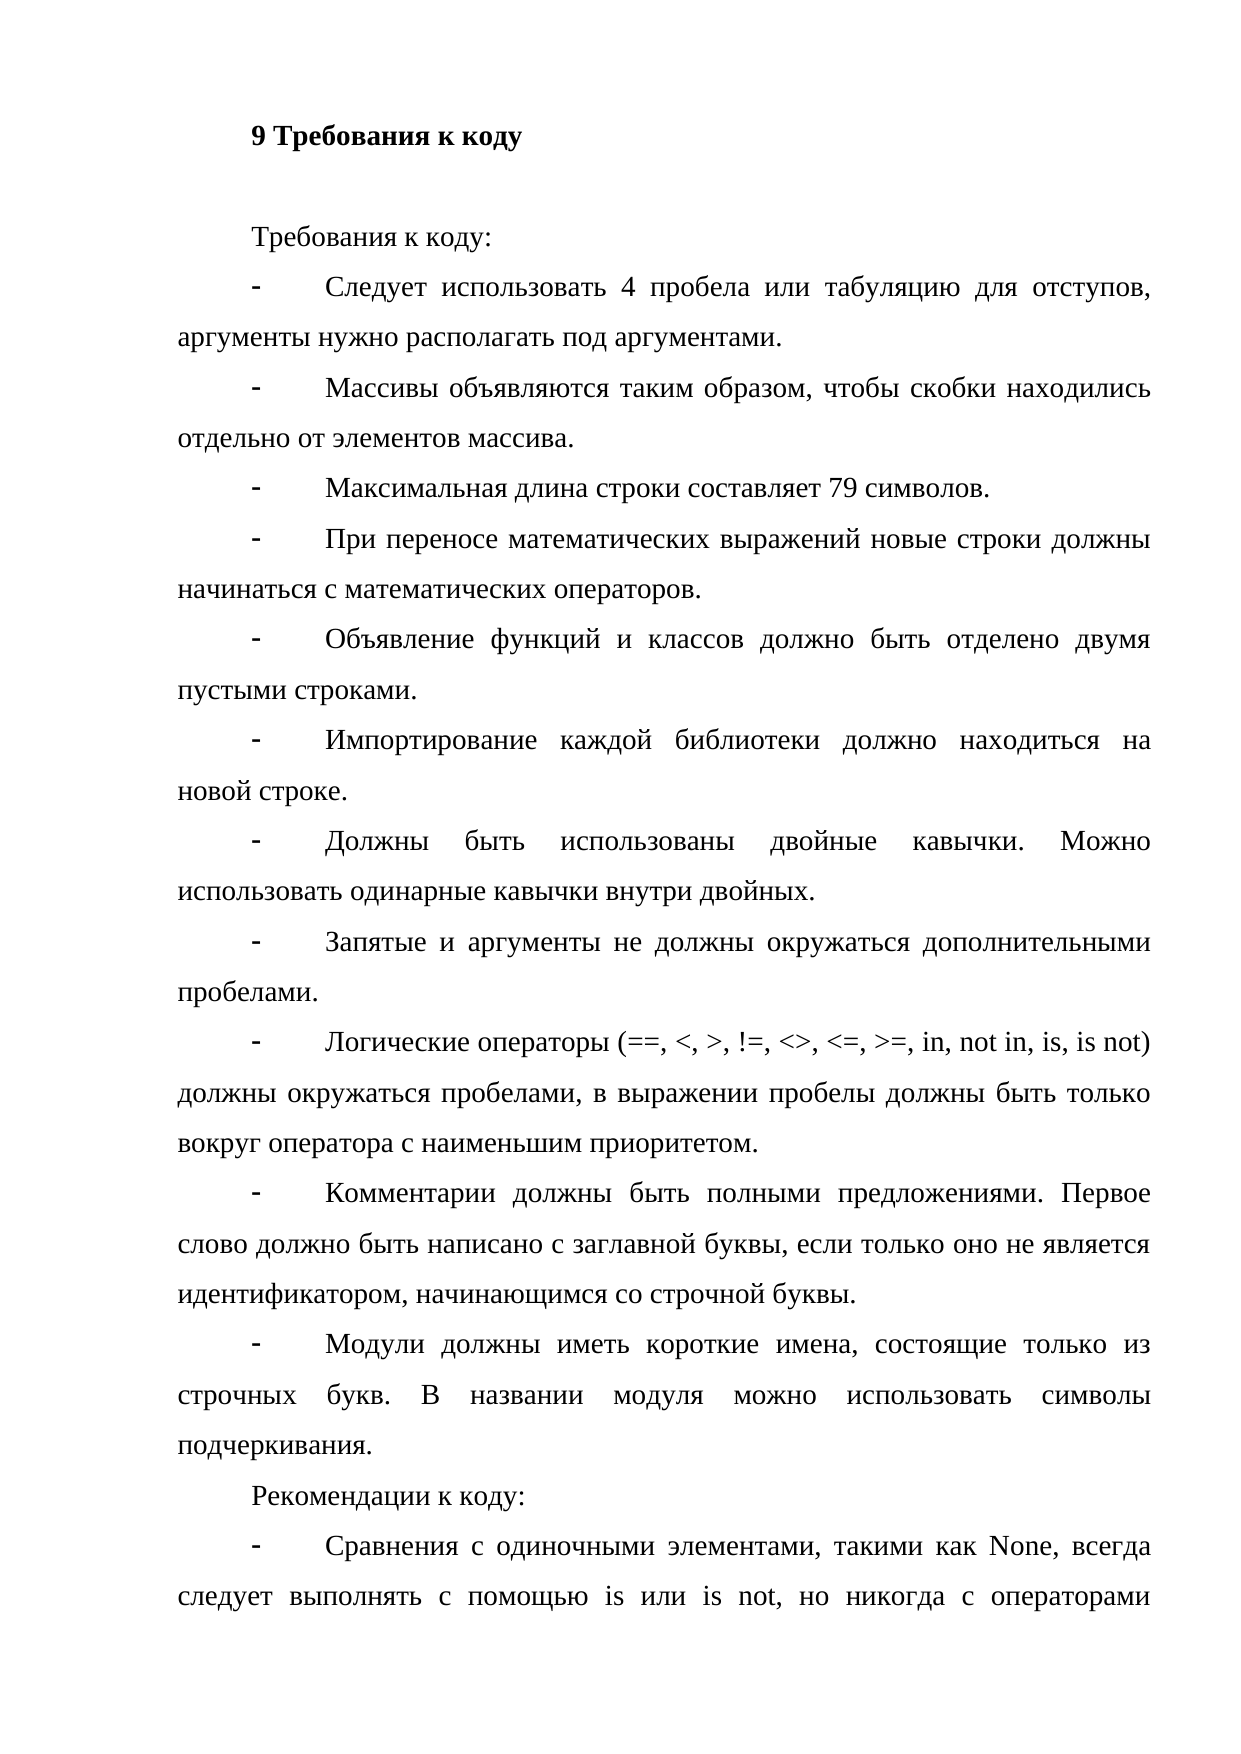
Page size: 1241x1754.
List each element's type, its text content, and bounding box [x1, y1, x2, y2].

text Массивы объявляются таким образом, чтобы скобки находились отдельно от элементов массива. [177, 370, 1152, 454]
text Логические операторы (==, <, >, !=, <>, <=, >=, in, not in, is, is not) должны окружаться пробелами, в выражении пробелы должны быть только вокруг оператора с наименьшим приоритетом. [177, 1024, 1152, 1159]
text Объявление функций и классов должно быть отделено двумя пустыми строками. [177, 622, 1152, 706]
text Модули должны иметь короткие имена, состоящие только из строчных букв. В названии модуля можно использовать символы подчеркивания. [177, 1327, 1152, 1461]
text Запятые и аргументы не должны окружаться дополнительными пробелами. [177, 924, 1152, 1008]
text Импортирование каждой библиотеки должно находиться на новой строке. [177, 722, 1152, 806]
text При переносе математических выражений новые строки должны начинаться с математических операторов. [177, 521, 1152, 605]
list 9 Требования к коду [177, 118, 1152, 152]
list Рекомендации к коду: [251, 1478, 1152, 1511]
text Комментарии должны быть полными предложениями. Первое слово должно быть написано с заглавной буквы, если только оно не является идентификатором, начинающимся со строчной буквы. [177, 1176, 1152, 1310]
text Следует использовать 4 пробела или табуляцию для отступов, аргументы нужно располагать под аргументами. [177, 269, 1152, 353]
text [177, 1528, 1152, 1612]
list Требования к коду: [177, 219, 1152, 252]
text Должны быть использованы двойные кавычки. Можно использовать одинарные кавычки внутри двойных. [177, 823, 1152, 907]
text Максимальная длина строки составляет 79 символов. [177, 471, 1152, 504]
